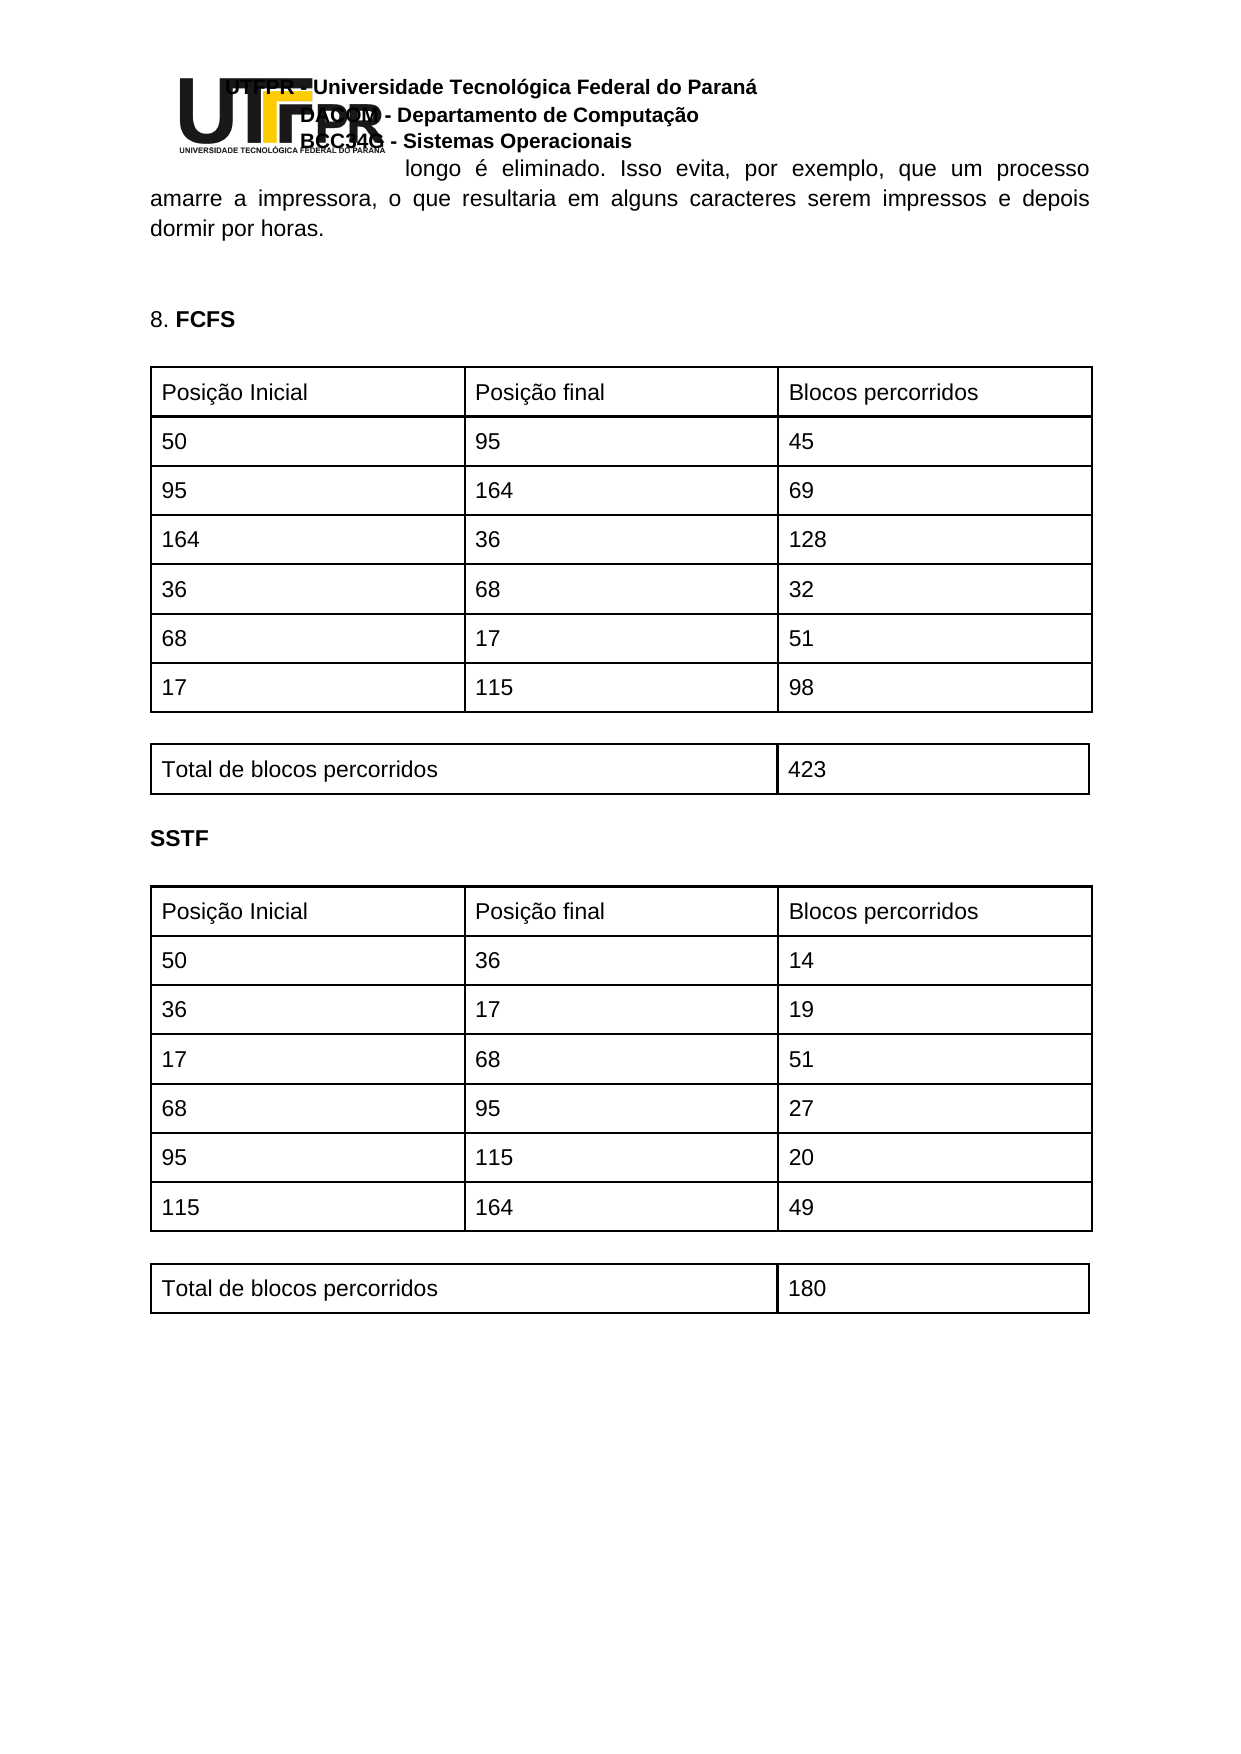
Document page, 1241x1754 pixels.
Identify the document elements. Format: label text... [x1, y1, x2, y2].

table_cell 36 [152, 986, 464, 1033]
table_cell 36 [466, 937, 777, 984]
table_cell 115 [466, 1134, 777, 1181]
table_cell 95 [152, 467, 464, 514]
table_cell 68 [152, 615, 464, 662]
table_cell 45 [779, 418, 1091, 465]
text 8. FCFS [150, 306, 1090, 332]
table_cell 95 [152, 1134, 464, 1181]
table_cell 17 [152, 664, 464, 711]
table_cell 115 [152, 1183, 464, 1230]
table_cell 128 [779, 516, 1091, 563]
table_cell 95 [466, 418, 777, 465]
table_cell 68 [152, 1085, 464, 1132]
table_cell 95 [466, 1085, 777, 1132]
table_cell 14 [779, 937, 1091, 984]
table_cell 51 [779, 615, 1091, 662]
table_cell 27 [779, 1085, 1091, 1132]
table_cell 68 [466, 565, 777, 612]
table_cell 164 [466, 1183, 777, 1230]
table_header Posição Inicial [152, 368, 464, 415]
table_cell 49 [779, 1183, 1091, 1230]
table_cell 164 [466, 467, 777, 514]
table_cell 36 [152, 565, 464, 612]
table_header Posição Inicial [152, 888, 464, 934]
table_header 423 [779, 745, 1088, 793]
table_cell 51 [779, 1035, 1091, 1082]
table_cell 17 [466, 986, 777, 1033]
table_cell 32 [779, 565, 1091, 612]
table_cell 36 [466, 516, 777, 563]
table_header Total de blocos percorridos [152, 745, 776, 793]
picture [178, 74, 387, 155]
table_cell 17 [466, 615, 777, 662]
table_cell 68 [466, 1035, 777, 1082]
table_cell 20 [779, 1134, 1091, 1181]
table_cell 17 [152, 1035, 464, 1082]
table_cell 50 [152, 418, 464, 465]
table_header 180 [779, 1265, 1088, 1312]
table_cell 98 [779, 664, 1091, 711]
table_header Posição final [466, 888, 777, 934]
table_cell 19 [779, 986, 1091, 1033]
table_header Posição final [466, 368, 777, 415]
table_cell 115 [466, 664, 777, 711]
table_header Blocos percorridos [779, 368, 1091, 415]
table_cell 69 [779, 467, 1091, 514]
table_header Total de blocos percorridos [152, 1265, 776, 1312]
table_cell 164 [152, 516, 464, 563]
table_header Blocos percorridos [779, 888, 1091, 934]
table_cell 50 [152, 937, 464, 984]
text SSTF [150, 825, 1090, 851]
